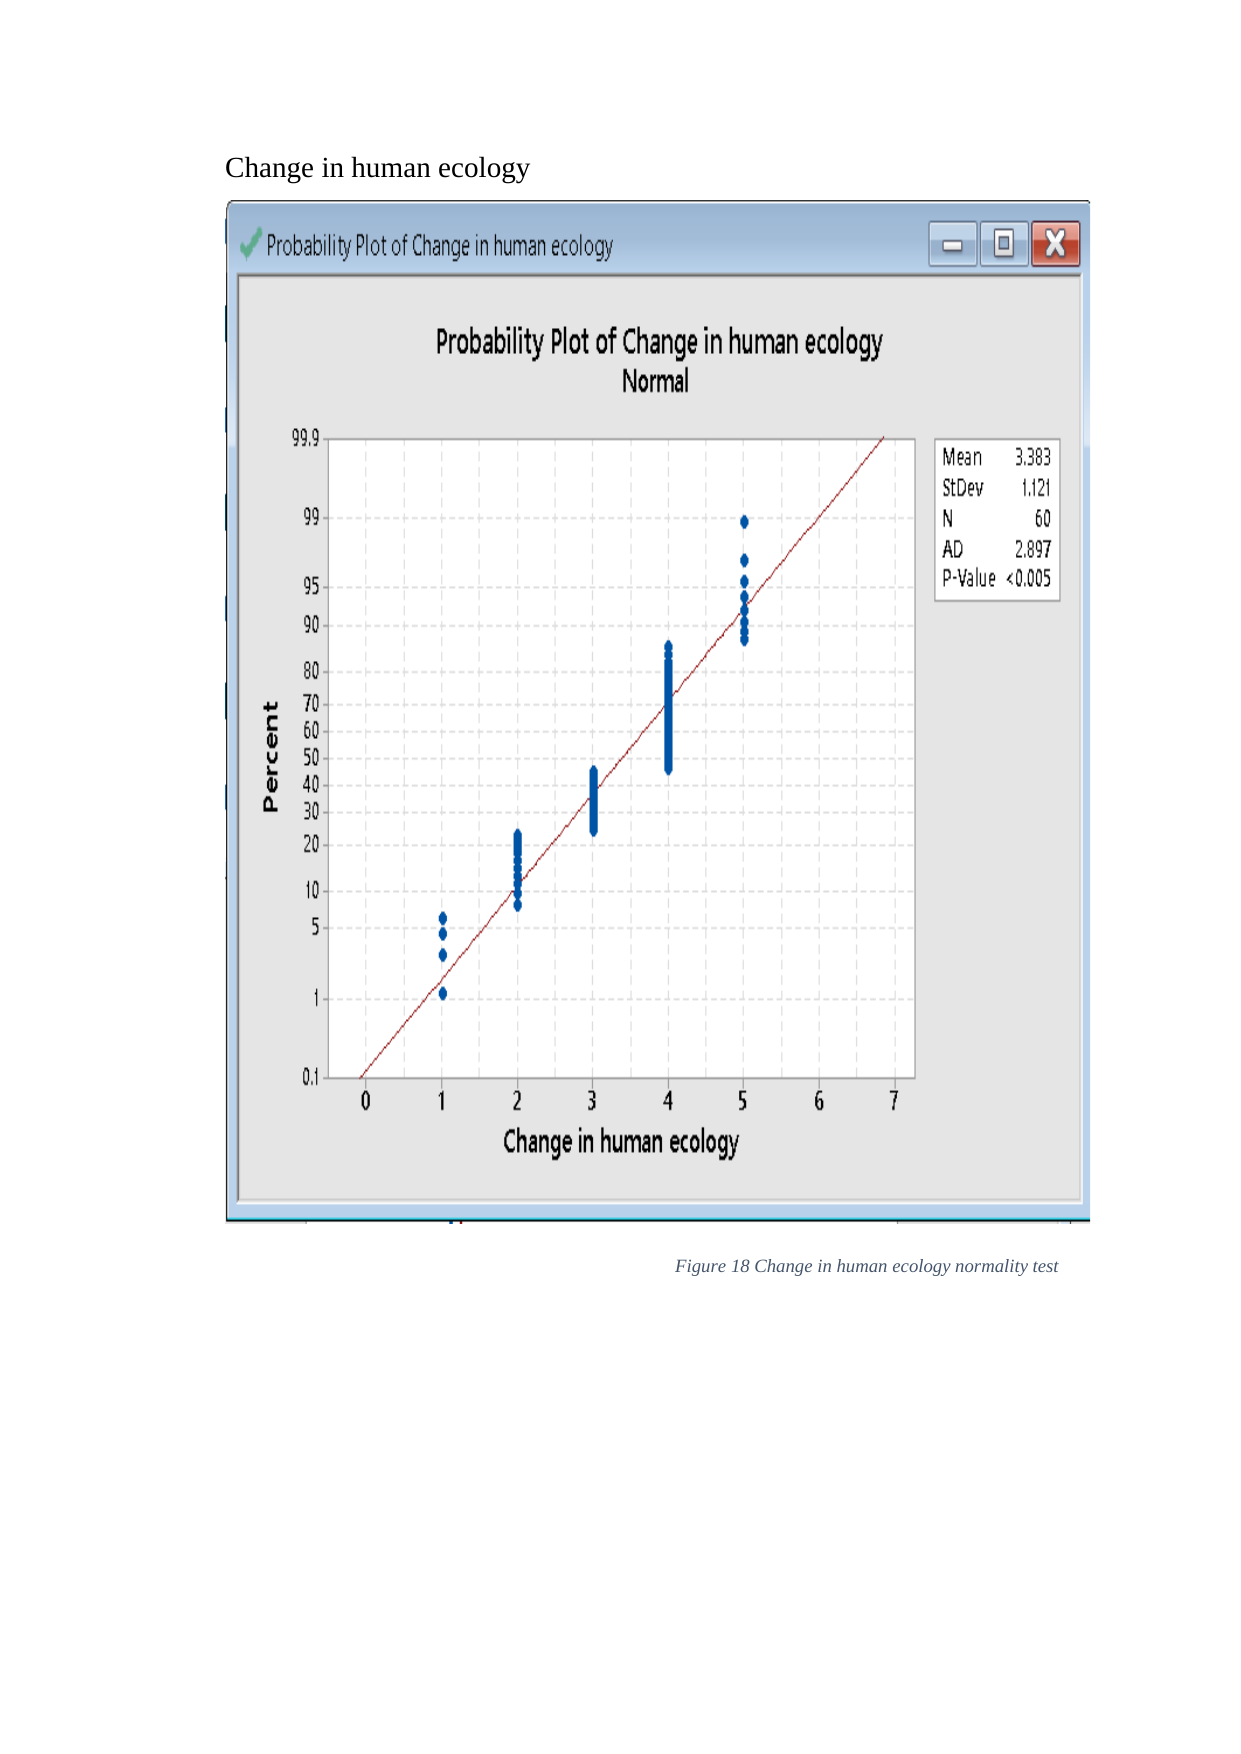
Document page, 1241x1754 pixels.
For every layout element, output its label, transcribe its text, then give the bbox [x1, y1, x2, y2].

picture [225, 200, 1091, 1224]
subtitle Change in human ecology [225, 150, 1090, 183]
